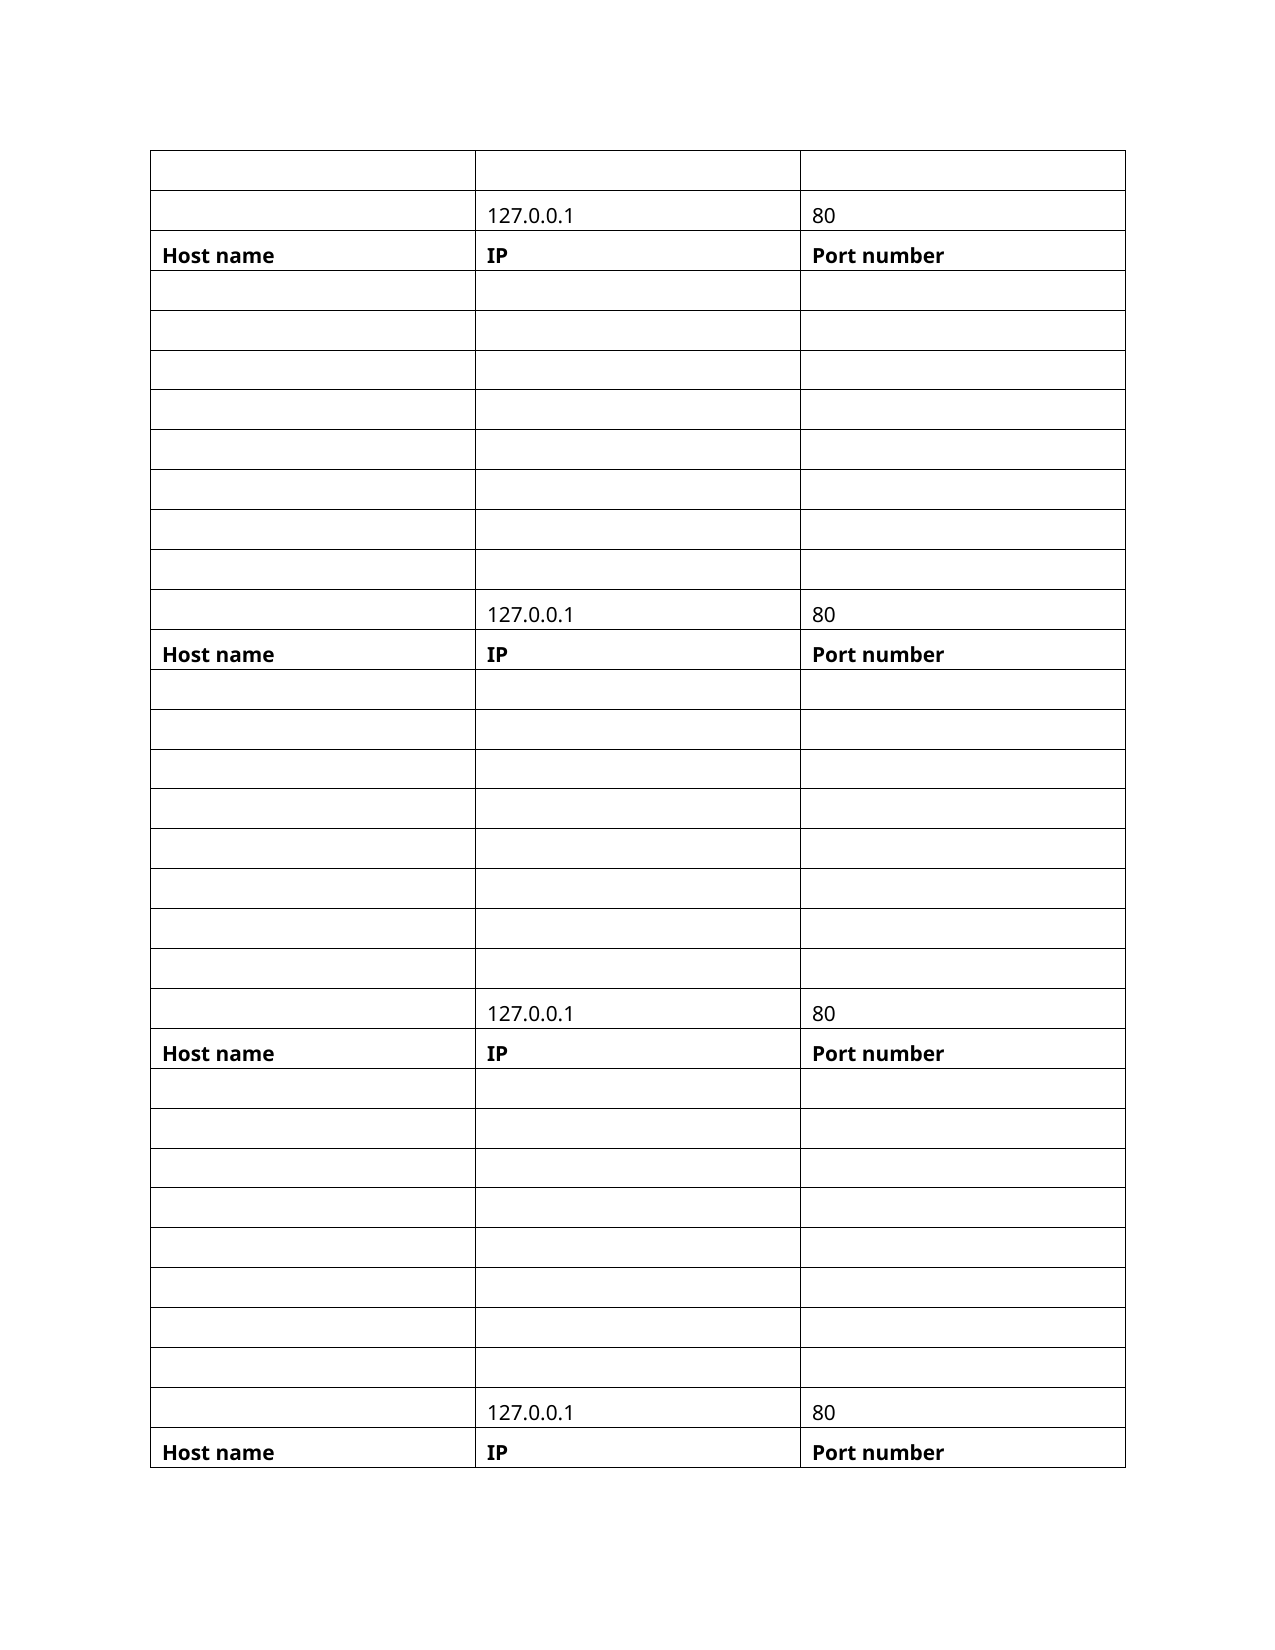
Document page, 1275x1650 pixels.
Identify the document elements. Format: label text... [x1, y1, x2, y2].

table_cell 127.0.0.1 [476, 989, 800, 1028]
table_header IP [476, 231, 800, 270]
table_cell [151, 1348, 475, 1387]
table_cell [476, 151, 800, 190]
table_cell [476, 390, 800, 429]
table_cell [151, 510, 475, 549]
table_cell [151, 1308, 475, 1347]
table_cell [801, 1109, 1125, 1147]
table_cell [476, 1149, 800, 1187]
table_cell [801, 470, 1125, 509]
table_cell [476, 750, 800, 788]
table_cell [151, 351, 475, 389]
table_cell [476, 909, 800, 948]
table_cell [151, 750, 475, 788]
table_cell [476, 1308, 800, 1347]
table_cell 80 [801, 590, 1125, 629]
table_cell 127.0.0.1 [476, 1388, 800, 1427]
table_cell [151, 151, 475, 190]
table_cell [476, 510, 800, 549]
table_cell [801, 789, 1125, 828]
table_cell 80 [801, 191, 1125, 230]
table_cell [476, 1069, 800, 1107]
table_cell 80 [801, 1388, 1125, 1427]
table_cell [476, 1268, 800, 1307]
table_cell [801, 390, 1125, 429]
table_header Host name [151, 231, 475, 270]
table_cell [476, 710, 800, 748]
table_cell [151, 311, 475, 349]
table_cell [151, 550, 475, 589]
table_cell [151, 1188, 475, 1227]
table_cell [801, 351, 1125, 389]
table_header IP [476, 1428, 800, 1467]
table_cell [151, 590, 475, 629]
table_header Host name [151, 1029, 475, 1068]
table_cell [801, 1069, 1125, 1107]
table_cell [476, 1348, 800, 1387]
table_cell [151, 430, 475, 469]
table_cell [476, 271, 800, 309]
table_cell [476, 430, 800, 469]
table_cell [151, 1228, 475, 1267]
table_header Port number [801, 1428, 1125, 1467]
table_cell [151, 909, 475, 948]
table_cell [151, 1388, 475, 1427]
table_cell [801, 550, 1125, 589]
table_header IP [476, 1029, 800, 1068]
table_cell [801, 829, 1125, 868]
table_header Port number [801, 1029, 1125, 1068]
table_cell [476, 311, 800, 349]
table_cell [151, 789, 475, 828]
table_cell [151, 1268, 475, 1307]
table_cell [801, 710, 1125, 748]
table_cell [801, 1149, 1125, 1187]
table_cell 80 [801, 989, 1125, 1028]
table_cell [476, 949, 800, 988]
table_cell [476, 670, 800, 708]
table_cell [476, 1188, 800, 1227]
table_cell [151, 1109, 475, 1147]
table_cell 127.0.0.1 [476, 590, 800, 629]
table_header Port number [801, 630, 1125, 669]
table_cell [476, 789, 800, 828]
table_cell [151, 271, 475, 309]
table_cell [151, 869, 475, 908]
table_cell [476, 869, 800, 908]
table_cell [476, 1109, 800, 1147]
table_cell [151, 191, 475, 230]
table_cell [151, 470, 475, 509]
table_cell [151, 670, 475, 708]
table_cell [801, 1188, 1125, 1227]
table_header IP [476, 630, 800, 669]
table_cell [476, 351, 800, 389]
table_cell [801, 869, 1125, 908]
table_cell [801, 510, 1125, 549]
table_cell [801, 670, 1125, 708]
table_header Host name [151, 1428, 475, 1467]
table_cell [801, 1348, 1125, 1387]
table_cell [151, 949, 475, 988]
table_cell [801, 151, 1125, 190]
table_cell [476, 470, 800, 509]
table_cell [801, 311, 1125, 349]
table_cell 127.0.0.1 [476, 191, 800, 230]
table_cell [476, 829, 800, 868]
table_cell [801, 1308, 1125, 1347]
table_cell [151, 829, 475, 868]
table_cell [801, 1268, 1125, 1307]
table_cell [801, 1228, 1125, 1267]
table_cell [801, 949, 1125, 988]
table_header Host name [151, 630, 475, 669]
table_cell [151, 989, 475, 1028]
table_cell [151, 1149, 475, 1187]
table_cell [801, 750, 1125, 788]
table_cell [801, 271, 1125, 309]
table_cell [476, 1228, 800, 1267]
table_cell [151, 390, 475, 429]
table_cell [151, 1069, 475, 1107]
table_cell [151, 710, 475, 748]
table_cell [801, 909, 1125, 948]
table_header Port number [801, 231, 1125, 270]
table_cell [476, 550, 800, 589]
table_cell [801, 430, 1125, 469]
